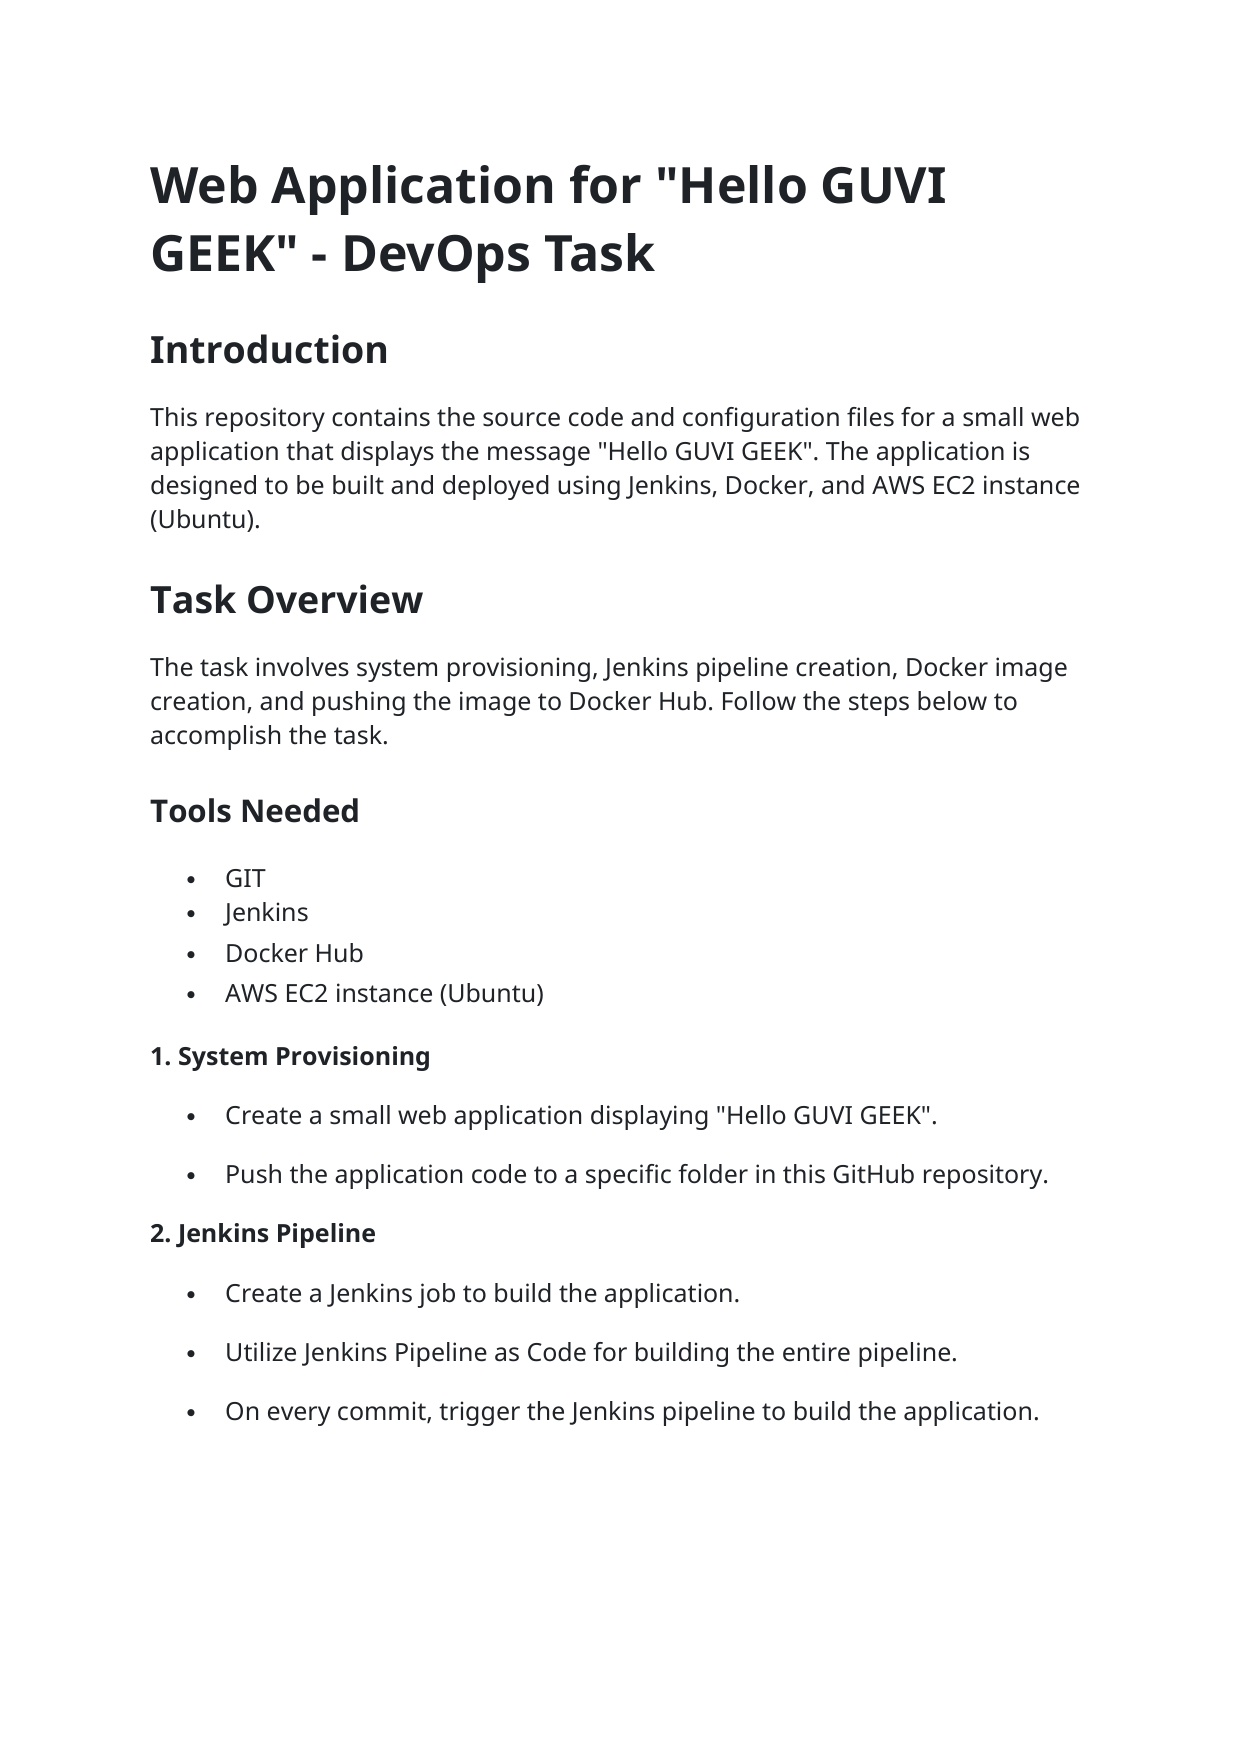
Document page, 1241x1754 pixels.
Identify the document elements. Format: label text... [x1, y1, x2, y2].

list Create a Jenkins job to build the application. [187, 1275, 1090, 1309]
text 1. System Provisioning [150, 1039, 1090, 1073]
text Tools Needed [150, 789, 1090, 832]
list Push the application code to a specific folder in this GitHub repository. [187, 1157, 1090, 1191]
list Jenkins [187, 895, 1090, 929]
text This repository contains the source code and configuration files for a small web application that displays the message "Hello GUVI GEEK". The application is designed to be built and deployed using Jenkins, Docker, and AWS EC2 instance (Ubuntu). [150, 400, 1090, 536]
list Utilize Jenkins Pipeline as Code for building the entire pipeline. [187, 1334, 1090, 1368]
text Web Application for "Hello GUVI GEEK" - DevOps Task [150, 150, 1090, 286]
list Docker Hub [187, 935, 1090, 969]
text The task involves system provisioning, Jenkins pipeline creation, Docker image creation, and pushing the image to Docker Hub. Follow the steps below to accomplish the task. [150, 649, 1090, 752]
text Task Overview [150, 573, 1090, 624]
list Create a small web application displaying "Hello GUVI GEEK". [187, 1098, 1090, 1132]
list On every commit, trigger the Jenkins pipeline to build the application. [187, 1393, 1090, 1427]
list AWS EC2 instance (Ubuntu) [187, 976, 1090, 1010]
text 2. Jenkins Pipeline [150, 1216, 1090, 1250]
list GIT [187, 861, 1090, 895]
text Introduction [150, 324, 1090, 375]
